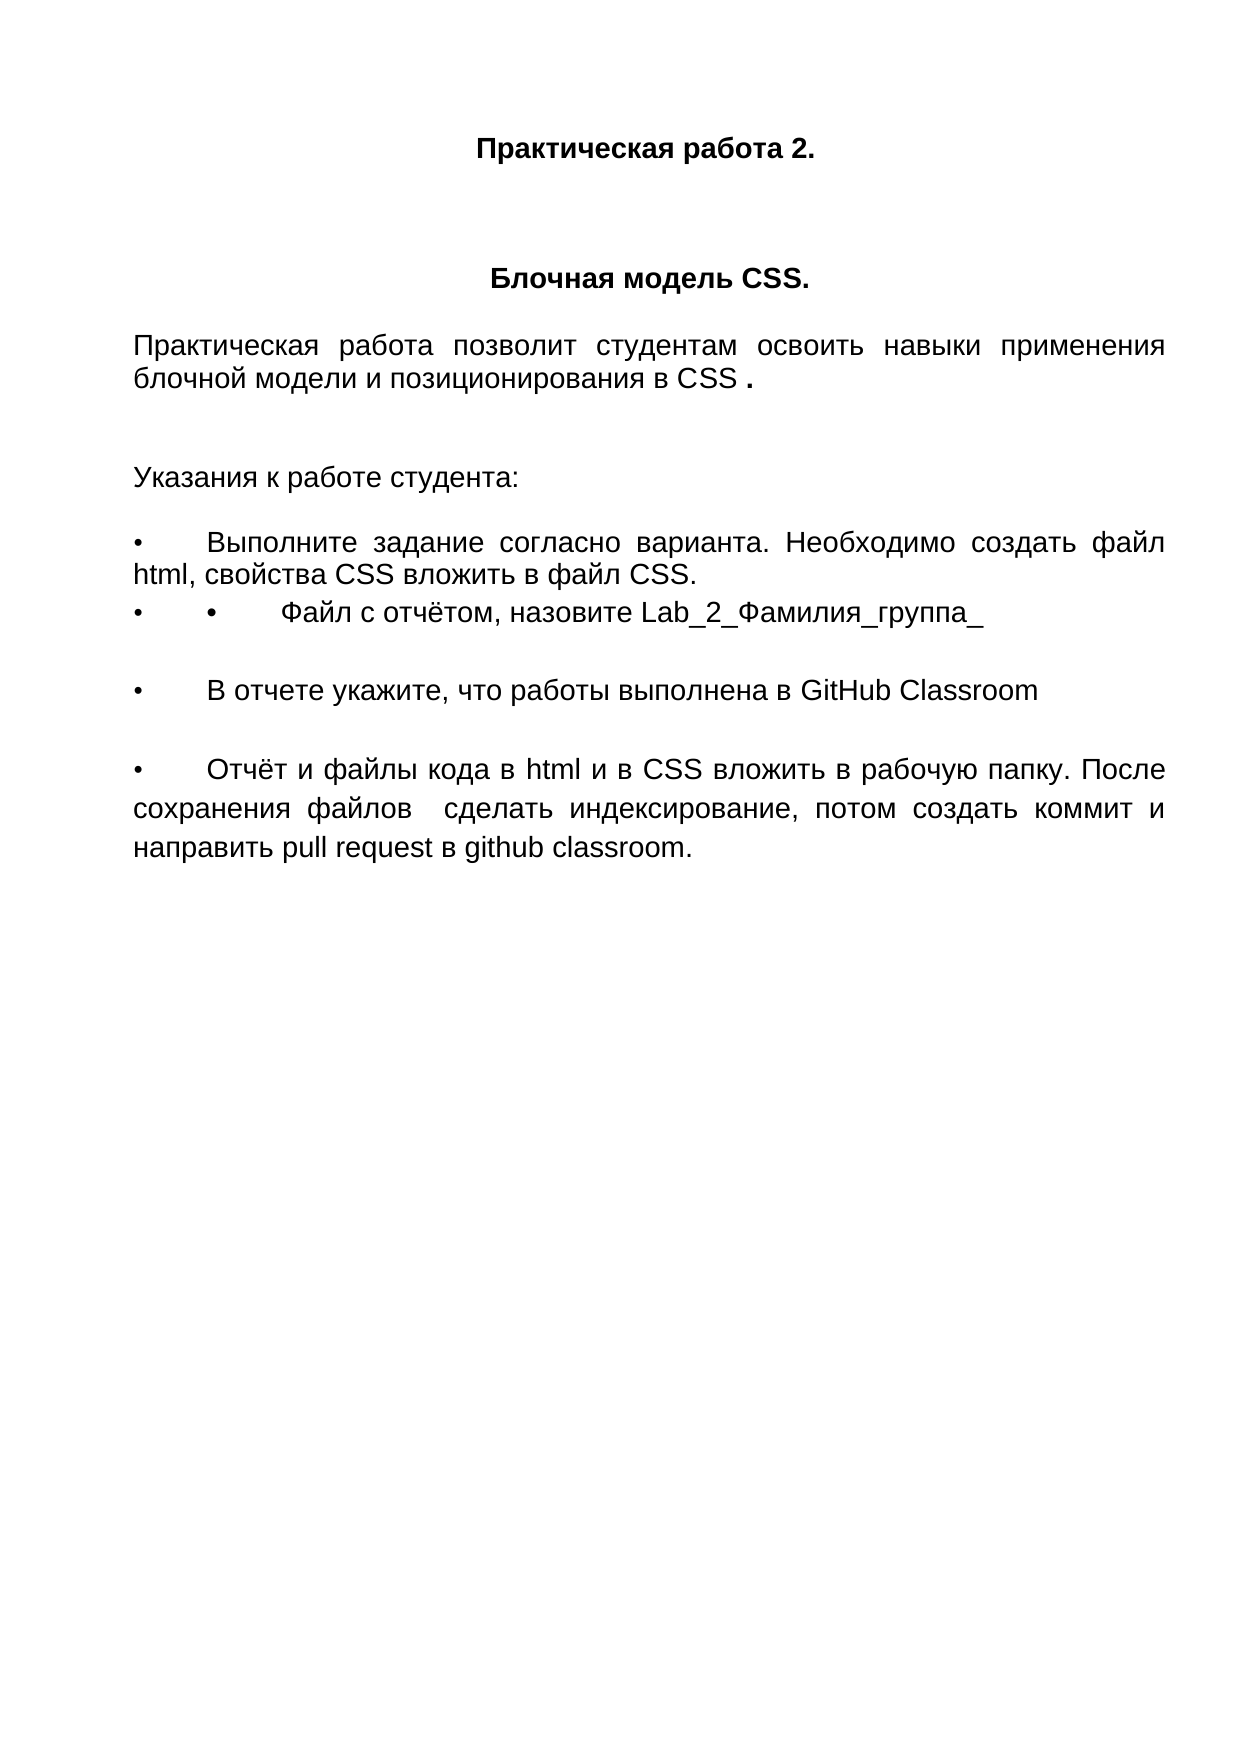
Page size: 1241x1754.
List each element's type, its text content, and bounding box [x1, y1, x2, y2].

text Практическая работа позволит студентам освоить навыки применения блочной модели и позиционирования в CSS . [133, 328, 1167, 395]
list Отчёт и файлы кода в html и в CSS вложить в рабочую папку. После сохранения файлов сделать индексирование, потом создать коммит и направить pull request в github classroom. [133, 748, 1167, 865]
list • Файл с отчётом, назовите Lab_2_Фамилия_группа_ [133, 591, 1167, 630]
list В отчете укажите, что работы выполнена в GitHub Classroom [133, 669, 1167, 708]
list Выполните задание согласно варианта. Необходимо создать файл html, свойства CSS вложить в файл CSS. [133, 526, 1167, 591]
text Блочная модель CSS. [133, 261, 1167, 294]
text Указания к работе студента: [133, 462, 1167, 494]
text Практическая работа 2. [133, 131, 1167, 193]
